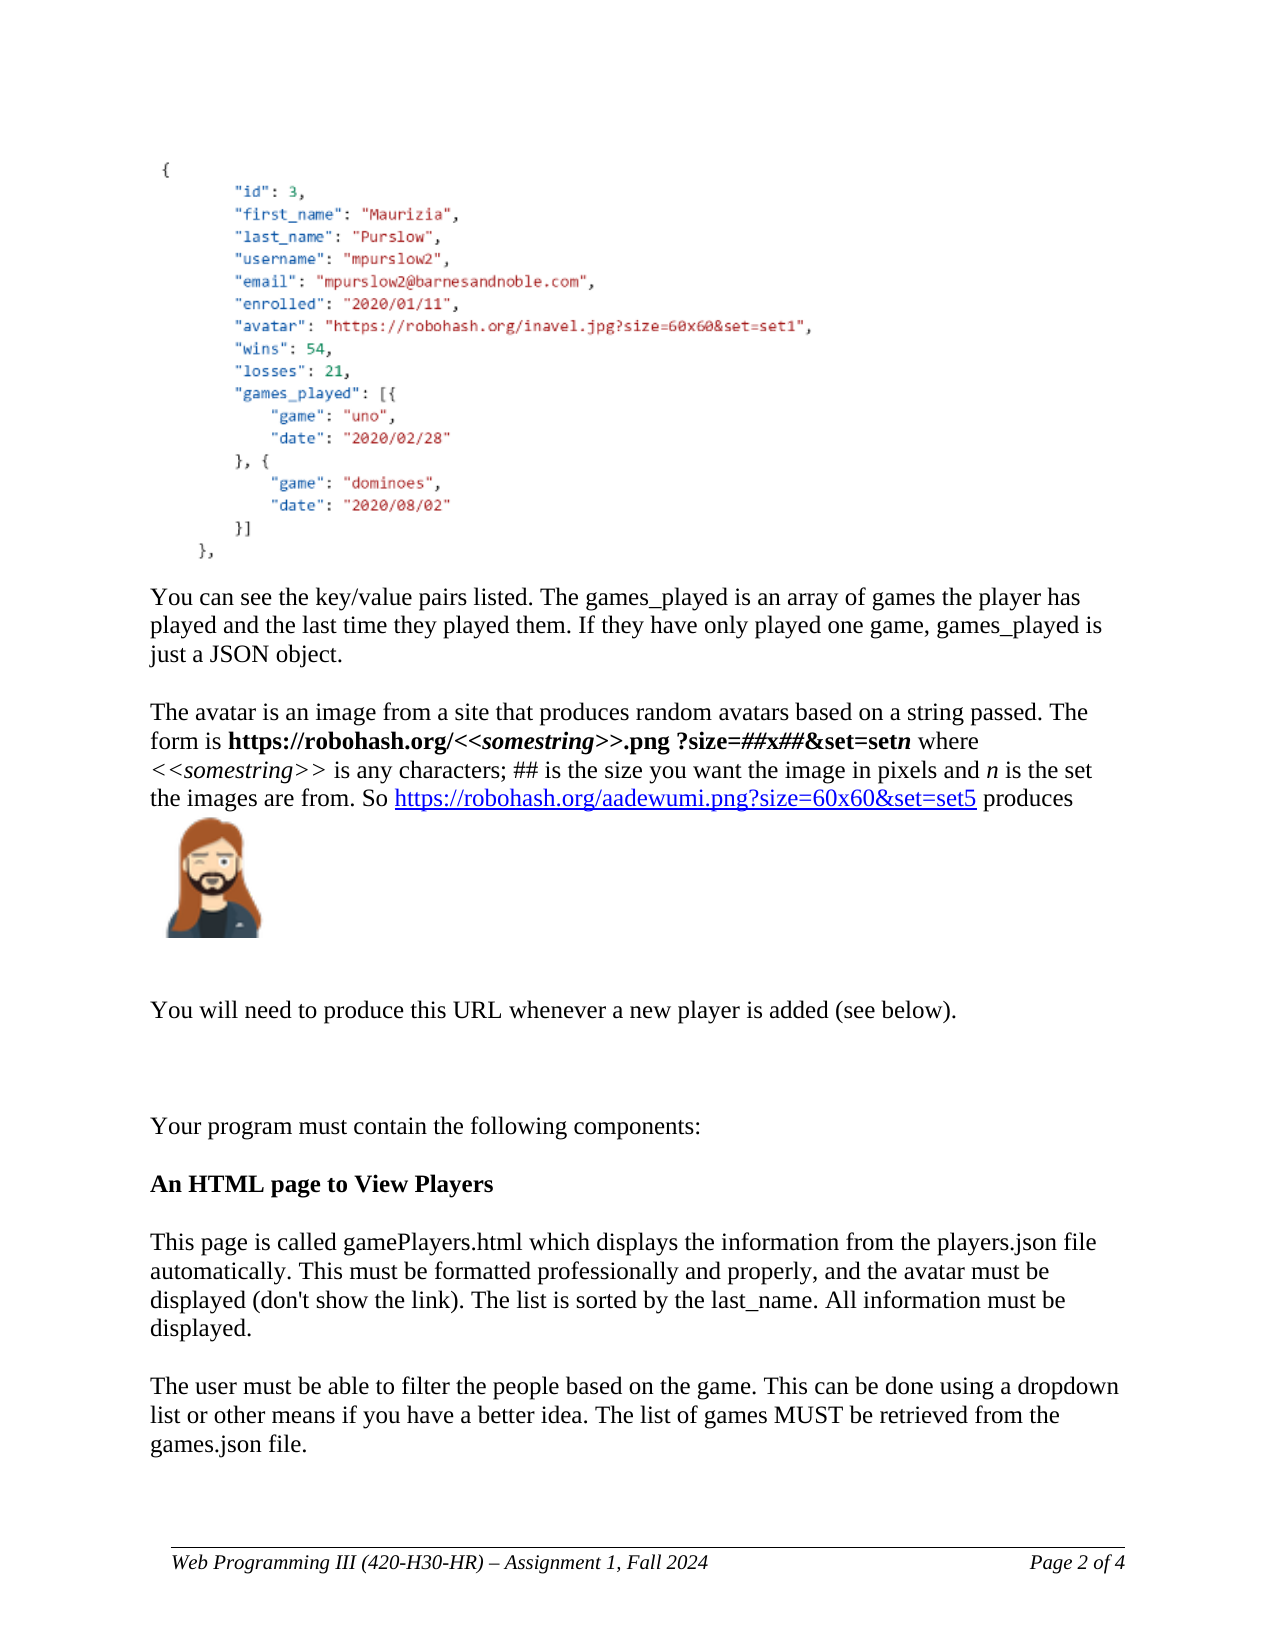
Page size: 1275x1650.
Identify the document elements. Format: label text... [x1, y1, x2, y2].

picture [150, 812, 276, 938]
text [150, 150, 1125, 668]
text The user must be able to filter the people based on the game. This can be done using a dropdown list or other means if you have a better idea. The list of games MUST be retrieved from the games.json file. [150, 1371, 1125, 1458]
text The avatar is an image from a site that produces random avatars based on a string passed. The form is https://robohash.org/<<somestring>>.png ?size=##x##&set=setn where <<somestring>> is any characters; ## is the size you want the image in pixels and n is the set the images are from. So https://robohash.org/aadewumi.png?size=60x60&set=set5 produces [150, 697, 1125, 966]
text An HTML page to View Players [150, 1169, 1125, 1198]
text This page is called gamePlayers.html which displays the information from the players.json file automatically. This must be formatted professionally and properly, and the avatar must be displayed (don't show the link). The list is sorted by the last_name. All information must be displayed. [150, 1227, 1125, 1342]
text You will need to produce this URL whenever a new player is added (see below). [150, 996, 1125, 1024]
picture [150, 150, 841, 582]
text Your program must contain the following components: [150, 1111, 1125, 1140]
